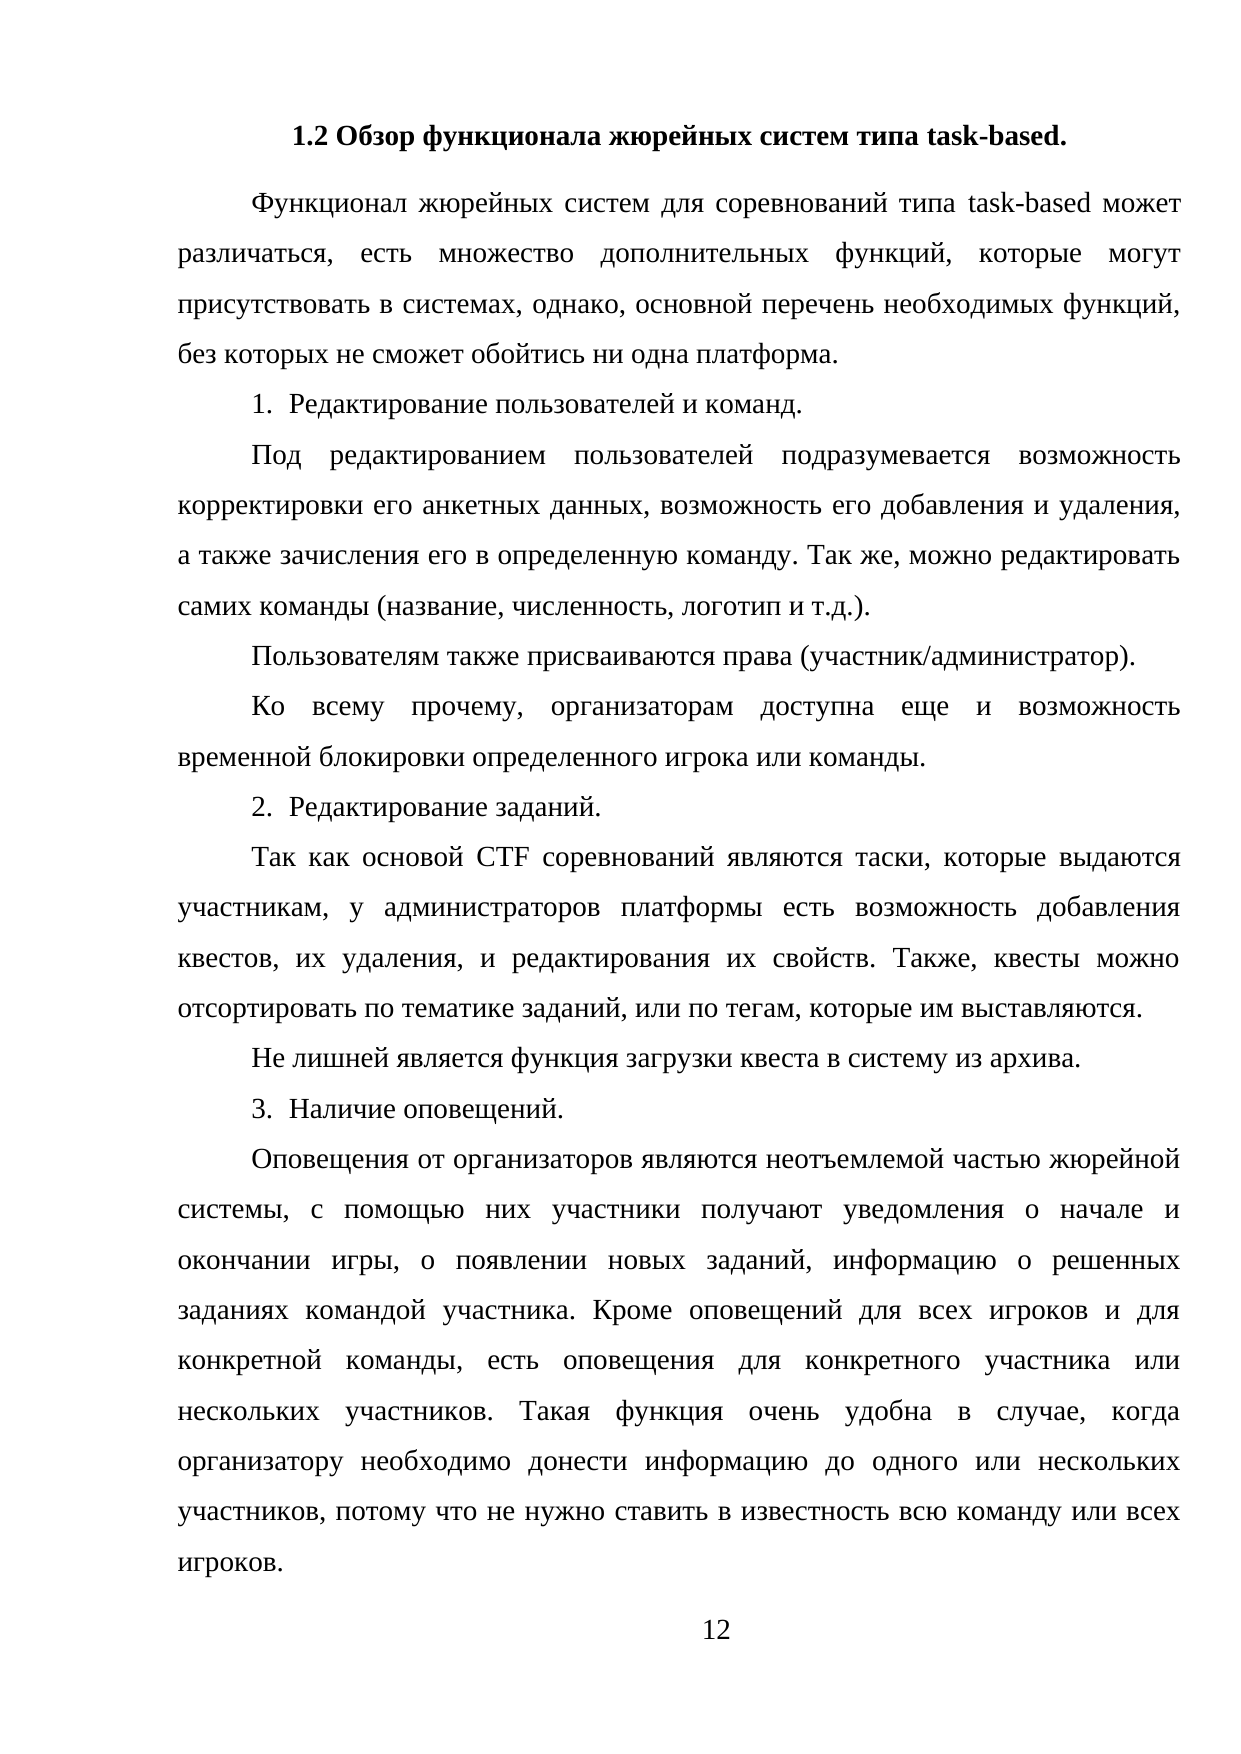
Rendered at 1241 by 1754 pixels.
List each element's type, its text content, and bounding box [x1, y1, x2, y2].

text Оповещения от организаторов являются неотъемлемой частью жюрейной системы, с помощью них участники получают уведомления о начале и окончании игры, о появлении новых заданий, информацию о решенных заданиях командой участника. Кроме оповещений для всех игроков и для конкретной команды, есть оповещения для конкретного участника или нескольких участников. Такая функция очень удобна в случае, когда организатору необходимо донести информацию до одного или нескольких участников, потому что не нужно ставить в известность всю команду или всех игроков. [177, 1141, 1181, 1577]
list Редактирование пользователей и команд. [251, 386, 1181, 420]
text Функционал жюрейных систем для соревнований типа task-based может различаться, есть множество дополнительных функций, которые могут присутствовать в системах, однако, основной перечень необходимых функций, без которых не сможет обойтись ни одна платформа. [177, 185, 1181, 370]
text Не лишней является функция загрузки квеста в систему из архива. [177, 1041, 1181, 1074]
list Редактирование заданий. [251, 789, 1181, 822]
subtitle 1.2 Обзор функционала жюрейных систем типа task-based. [177, 118, 1181, 152]
text Так как основой CTF соревнований являются таски, которые выдаются участникам, у администраторов платформы есть возможность добавления квестов, их удаления, и редактирования их свойств. Также, квесты можно отсортировать по тематике заданий, или по тегам, которые им выставляются. [177, 839, 1181, 1024]
text Под редактированием пользователей подразумевается возможность корректировки его анкетных данных, возможность его добавления и удаления, а также зачисления его в определенную команду. Так же, можно редактировать самих команды (название, численность, логотип и т.д.). [177, 437, 1181, 621]
text Ко всему прочему, организаторам доступна еще и возможность временной блокировки определенного игрока или команды. [177, 688, 1181, 772]
list Наличие оповещений. [251, 1091, 1181, 1124]
text Пользователям также присваиваются права (участник/администратор). [177, 638, 1181, 672]
